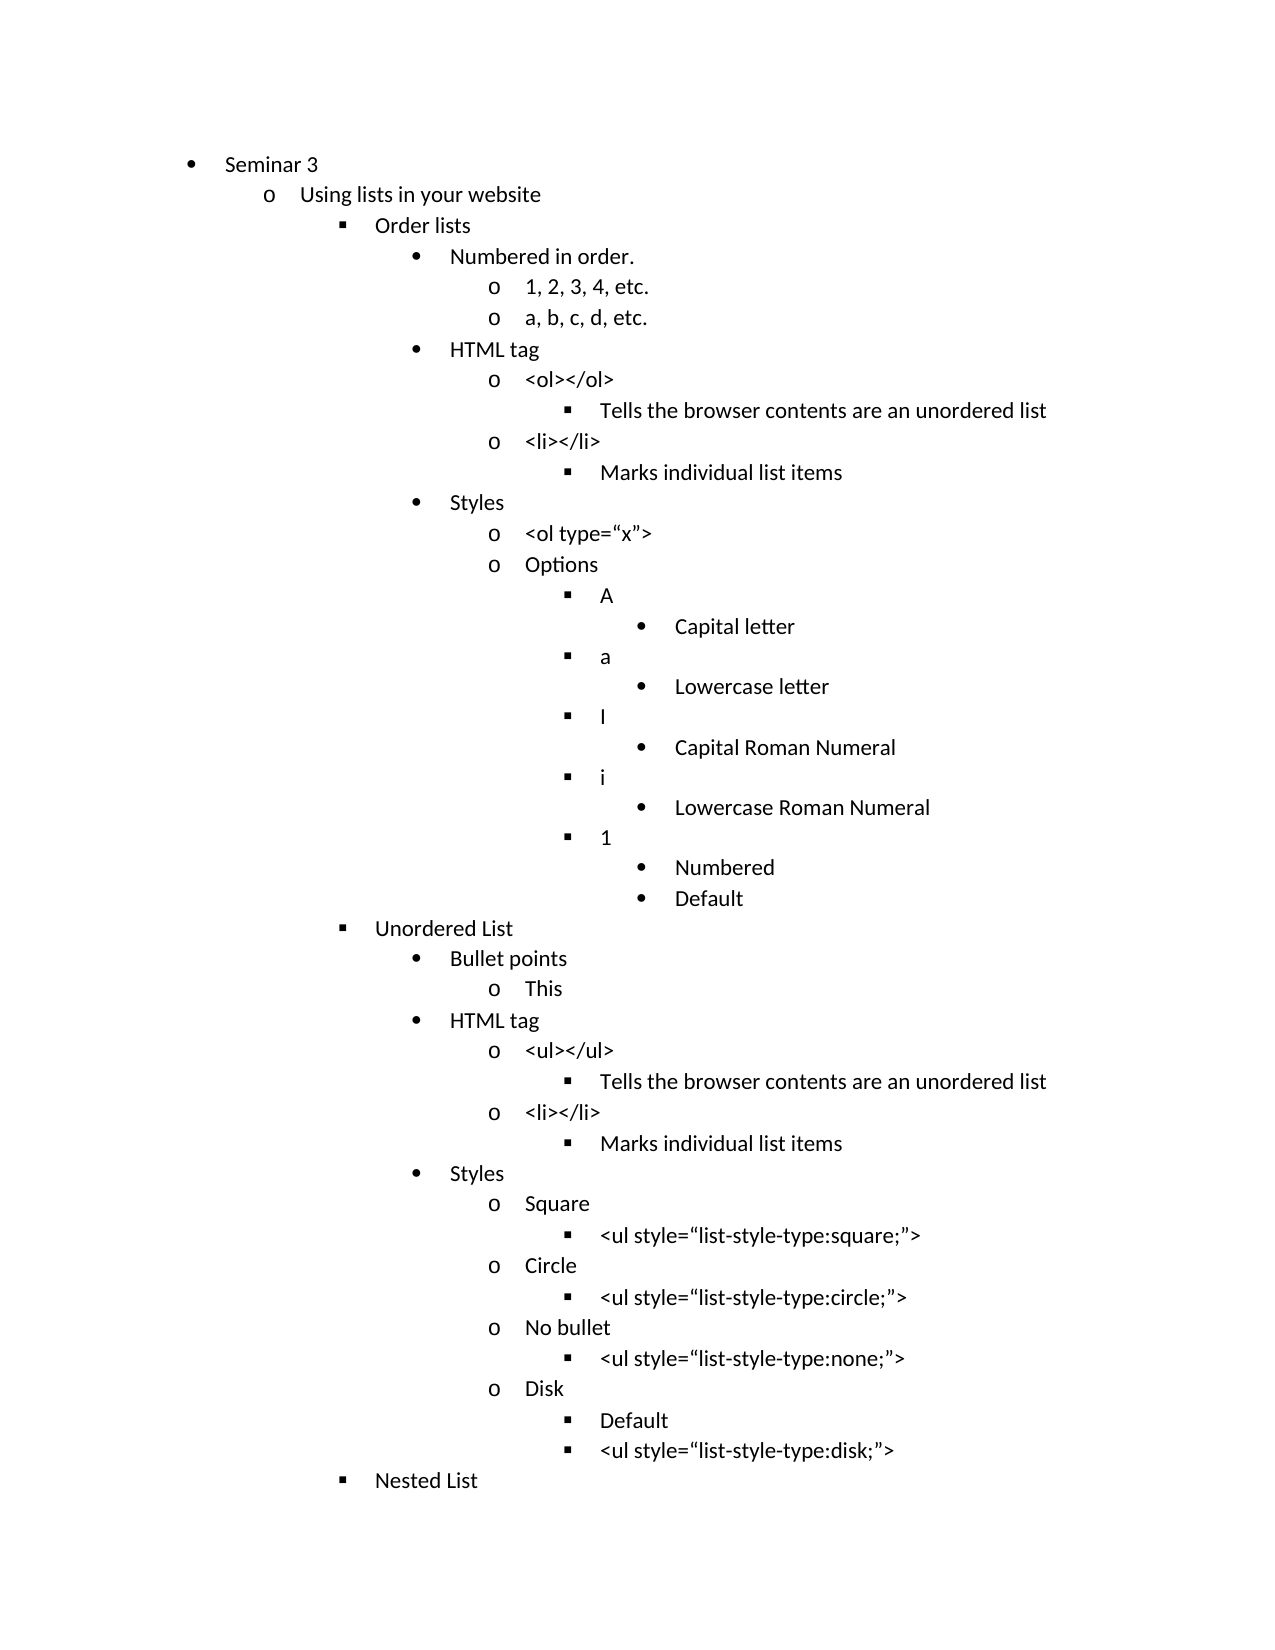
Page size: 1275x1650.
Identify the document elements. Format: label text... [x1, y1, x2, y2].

list <ul style=“list-style-type:square;”> [562, 1221, 1125, 1249]
list Unordered List [337, 914, 1125, 942]
list No bullet [487, 1313, 1125, 1342]
list Styles [412, 1159, 1125, 1187]
list Disk [487, 1374, 1125, 1404]
list Lowercase Roman Numeral [637, 793, 1125, 821]
list Using lists in your website [262, 180, 1125, 209]
list Numbered [637, 853, 1125, 882]
list i [562, 763, 1125, 791]
list <li></li> [487, 1098, 1125, 1127]
list Nested List [337, 1466, 1125, 1494]
list <ul></ul> [487, 1036, 1125, 1065]
list Bullet points [412, 944, 1125, 972]
list Seminar 3 [187, 150, 1125, 178]
list I [562, 702, 1125, 731]
list Default [562, 1406, 1125, 1434]
list a, b, c, d, etc. [487, 303, 1125, 333]
list Styles [412, 488, 1125, 517]
list <ol></ol> [487, 365, 1125, 394]
list Square [487, 1189, 1125, 1219]
list Options [487, 550, 1125, 579]
list Lowercase letter [637, 672, 1125, 700]
list <ul style=“list-style-type:none;”> [562, 1344, 1125, 1372]
list A [562, 582, 1125, 610]
list HTML tag [412, 335, 1125, 363]
list Tells the browser contents are an unordered list [562, 1067, 1125, 1096]
list Capital letter [637, 612, 1125, 640]
list Circle [487, 1251, 1125, 1280]
list 1 [562, 823, 1125, 851]
list Marks individual list items [562, 458, 1125, 486]
list Default [637, 884, 1125, 912]
list 1, 2, 3, 4, etc. [487, 272, 1125, 301]
list Tells the browser contents are an unordered list [562, 397, 1125, 425]
list <li></li> [487, 427, 1125, 456]
list Capital Roman Numeral [637, 733, 1125, 761]
list a [562, 642, 1125, 670]
list <ul style=“list-style-type:disk;”> [562, 1436, 1125, 1464]
list Marks individual list items [562, 1129, 1125, 1157]
list Order lists [337, 212, 1125, 240]
list <ol type=“x”> [487, 519, 1125, 548]
list <ul style=“list-style-type:circle;”> [562, 1283, 1125, 1311]
list HTML tag [412, 1006, 1125, 1034]
list This [487, 974, 1125, 1003]
list Numbered in order. [412, 242, 1125, 270]
